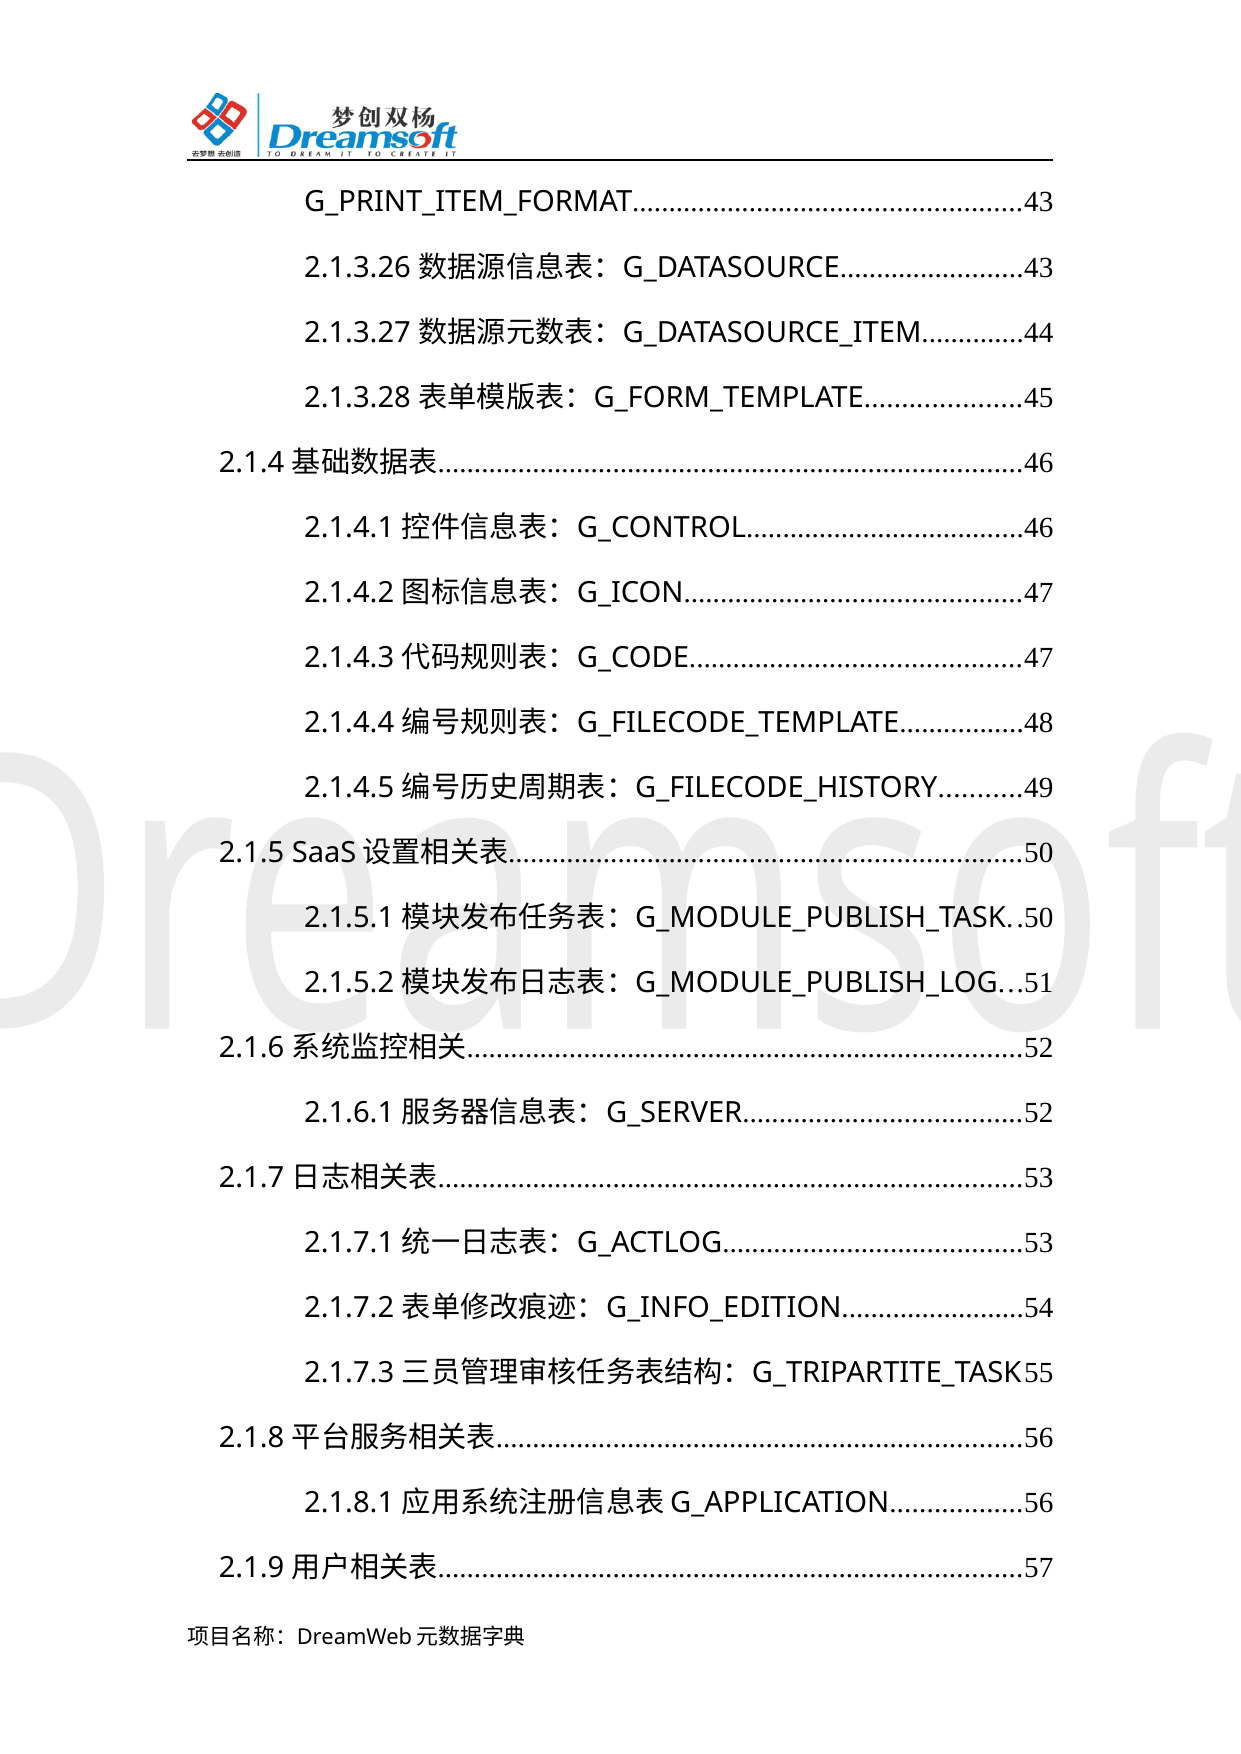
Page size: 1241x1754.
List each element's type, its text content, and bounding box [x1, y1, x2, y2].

text 2.1.4.2 图标信息表：G_ICON 47 [304, 557, 1053, 622]
text 2.1.3.27 数据源元数表：G_DATASOURCE_ITEM 44 [304, 297, 1053, 362]
text 2.1.5 SaaS设置相关表 50 [218, 817, 1053, 882]
text 2.1.7.1 统一日志表：G_ACTLOG 53 [304, 1207, 1053, 1272]
text 2.1.7.2 表单修改痕迹：G_INFO_EDITION 54 [304, 1272, 1053, 1337]
text 2.1.3.28 表单模版表：G_FORM_TEMPLATE 45 [304, 362, 1053, 427]
text 2.1.3.25 打印模板元素格式化表：G_PRINT_ITEM_FORMAT 43 [304, 167, 1053, 232]
picture [212, 99, 222, 109]
text 2.1.7 日志相关表 53 [218, 1142, 1053, 1207]
text 2.1.5.1 模块发布任务表：G_MODULE_PUBLISH_TASK 50 [304, 882, 1053, 947]
text 2.1.4.5 编号历史周期表：G_FILECODE_HISTORY 49 [304, 752, 1053, 817]
text 2.1.6 系统监控相关 52 [218, 1012, 1053, 1077]
text 2.1.8 平台服务相关表 56 [218, 1402, 1053, 1467]
text 2.1.7.3 三员管理审核任务表结构：G_TRIPARTITE_TASK 55 [304, 1337, 1053, 1402]
picture [191, 93, 458, 157]
text 2.1.6.1 服务器信息表：G_SERVER 52 [304, 1077, 1053, 1142]
text 2.1.4 基础数据表 46 [218, 427, 1053, 492]
text 2.1.3.26 数据源信息表：G_DATASOURCE 43 [304, 232, 1053, 297]
text 2.1.4.4 编号规则表：G_FILECODE_TEMPLATE 48 [304, 687, 1053, 752]
text 2.1.4.3 代码规则表：G_CODE 47 [304, 622, 1053, 687]
text 2.1.8.1 应用系统注册信息表G_APPLICATION 56 [304, 1467, 1053, 1532]
text 2.1.9 用户相关表 57 [218, 1532, 1053, 1597]
text 2.1.5.2 模块发布日志表：G_MODULE_PUBLISH_LOG 51 [304, 947, 1053, 1012]
text 2.1.4.1 控件信息表：G_CONTROL 46 [304, 492, 1053, 557]
